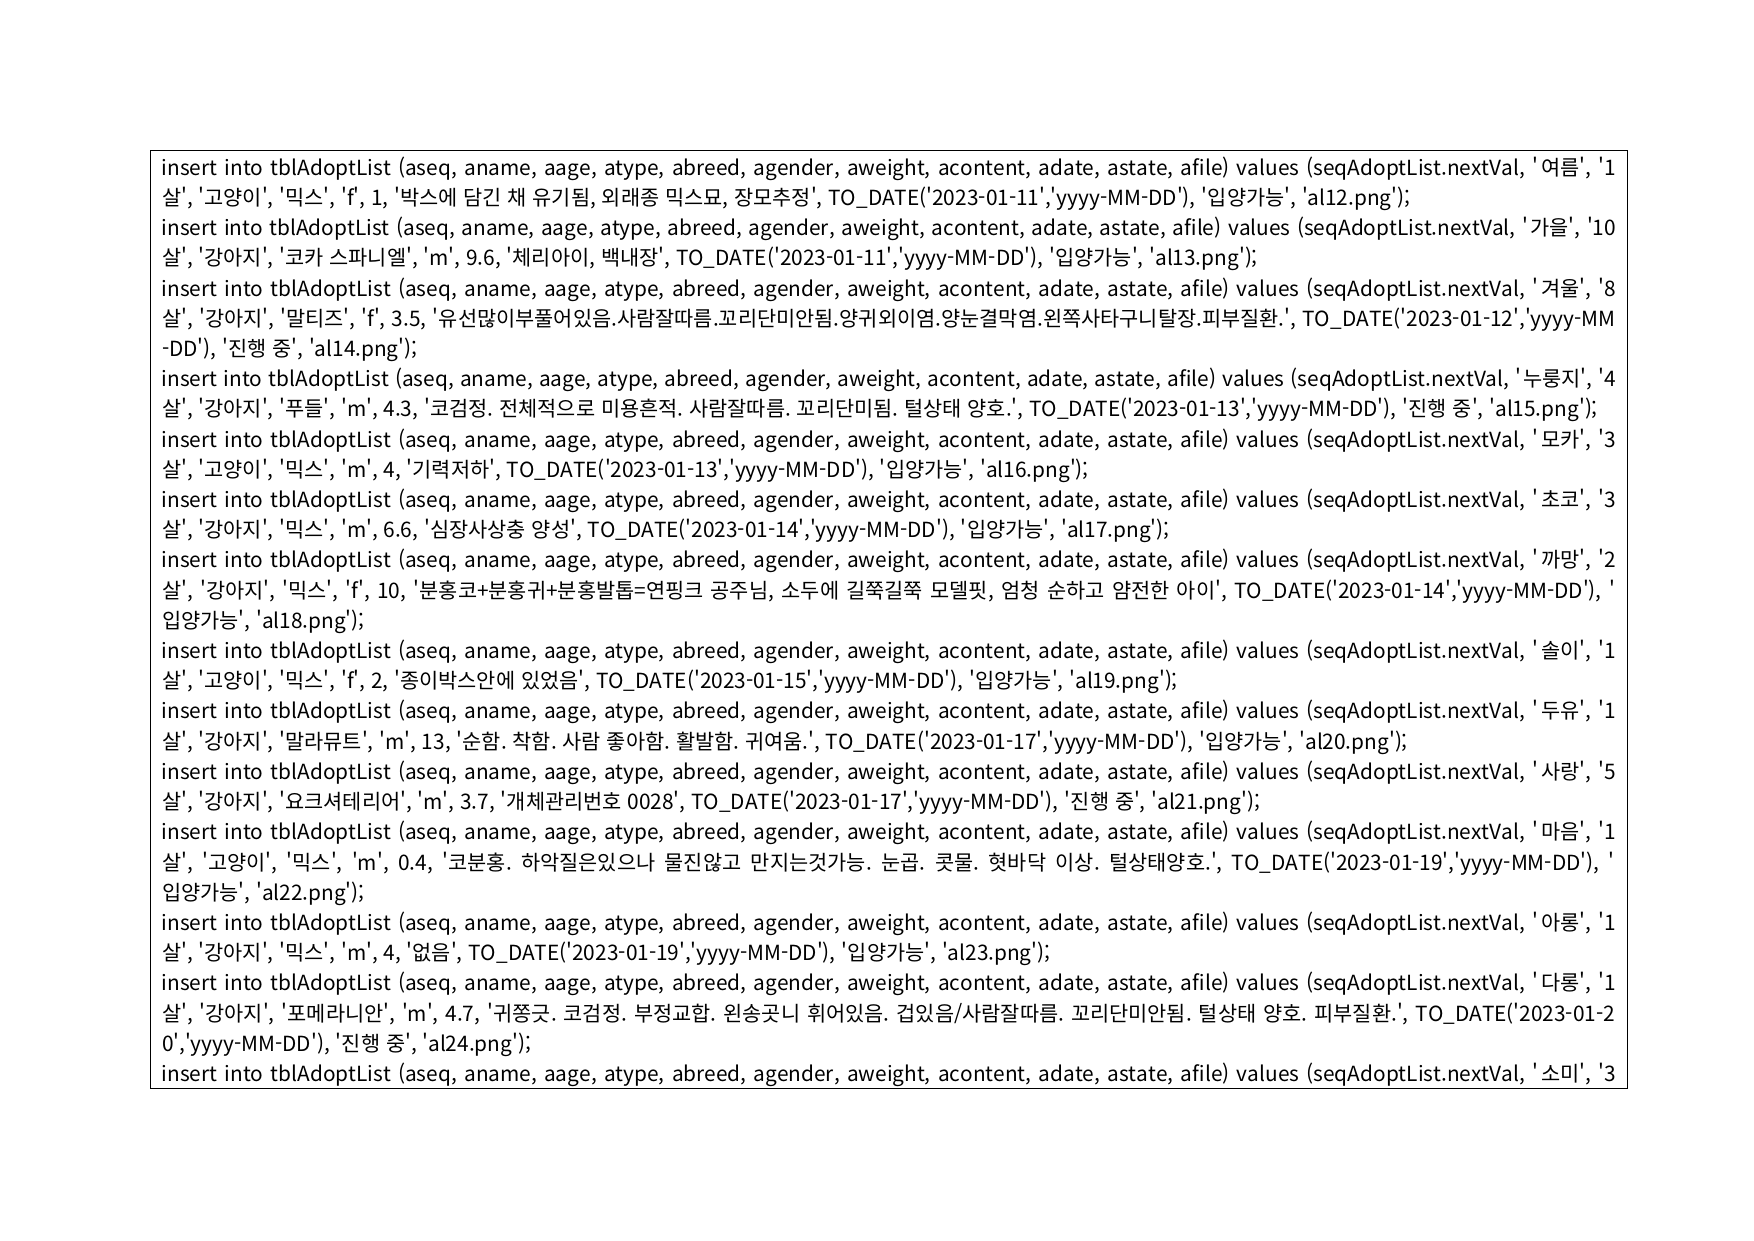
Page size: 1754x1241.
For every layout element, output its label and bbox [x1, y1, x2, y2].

table_cell [151, 151, 1627, 1087]
